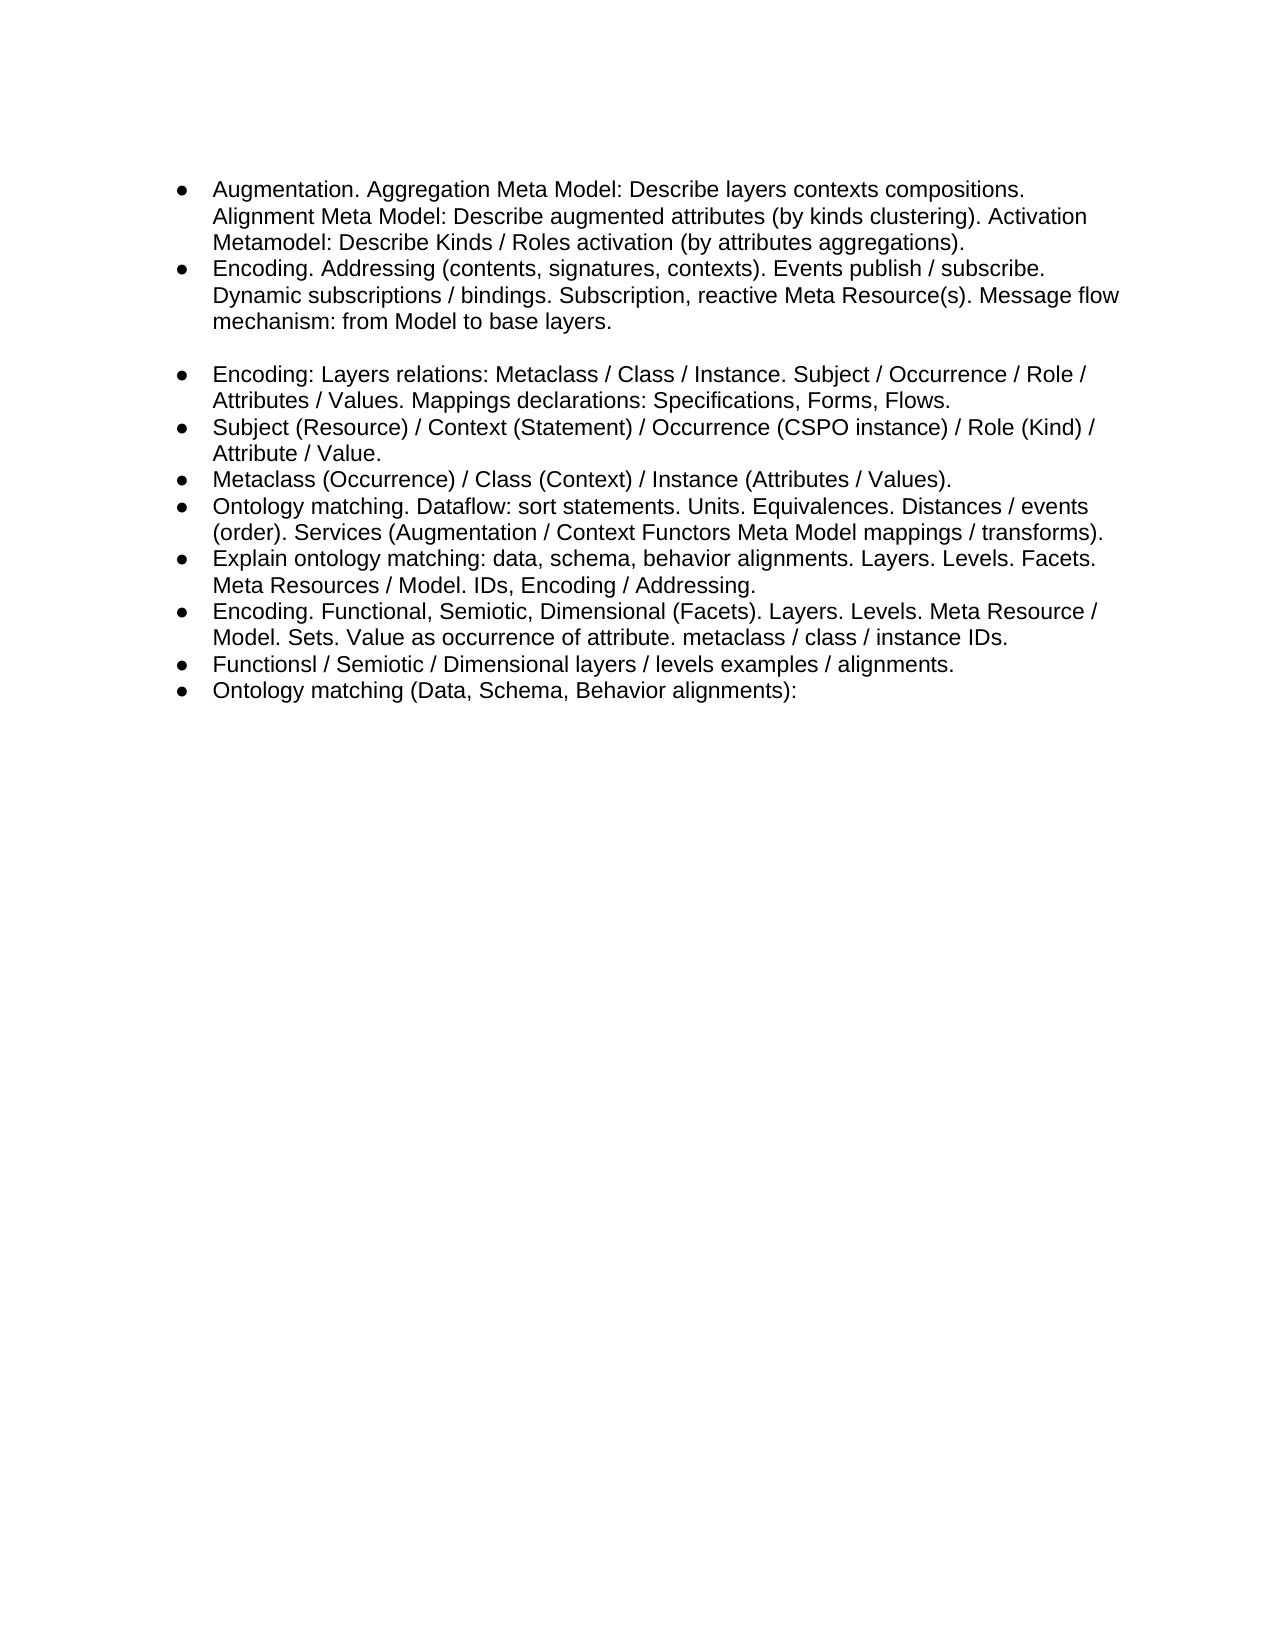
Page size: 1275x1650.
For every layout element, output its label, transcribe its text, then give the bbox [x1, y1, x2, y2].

list Augmentation. Aggregation Meta Model: Describe layers contexts compositions. Alignment Meta Model: Describe augmented attributes (by kinds clustering). Activation Metamodel: Describe Kinds / Roles activation (by attributes aggregations). [175, 176, 1125, 255]
list Functionsl / Semiotic / Dimensional layers / levels examples / alignments. [175, 651, 1125, 677]
list Ontology matching (Data, Schema, Behavior alignments): [175, 677, 1125, 703]
list Subject (Resource) / Context (Statement) / Occurrence (CSPO instance) / Role (Kind) / Attribute / Value. [175, 413, 1125, 466]
list Ontology matching. Dataflow: sort statements. Units. Equivalences. Distances / events (order). Services (Augmentation / Context Functors Meta Model mappings / transforms). [175, 493, 1125, 545]
list Metaclass (Occurrence) / Class (Context) / Instance (Attributes / Values). [175, 466, 1125, 493]
list Explain ontology matching: data, schema, behavior alignments. Layers. Levels. Facets. Meta Resources / Model. IDs, Encoding / Addressing. [175, 545, 1125, 598]
list Encoding. Addressing (contents, signatures, contexts). Events publish / subscribe. Dynamic subscriptions / bindings. Subscription, reactive Meta Resource(s). Message flow mechanism: from Model to base layers. [175, 255, 1125, 334]
list Encoding: Layers relations: Metaclass / Class / Instance. Subject / Occurrence / Role / Attributes / Values. Mappings declarations: Specifications, Forms, Flows. [175, 361, 1125, 413]
list Encoding. Functional, Semiotic, Dimensional (Facets). Layers. Levels. Meta Resource / Model. Sets. Value as occurrence of attribute. metaclass / class / instance IDs. [175, 598, 1125, 651]
